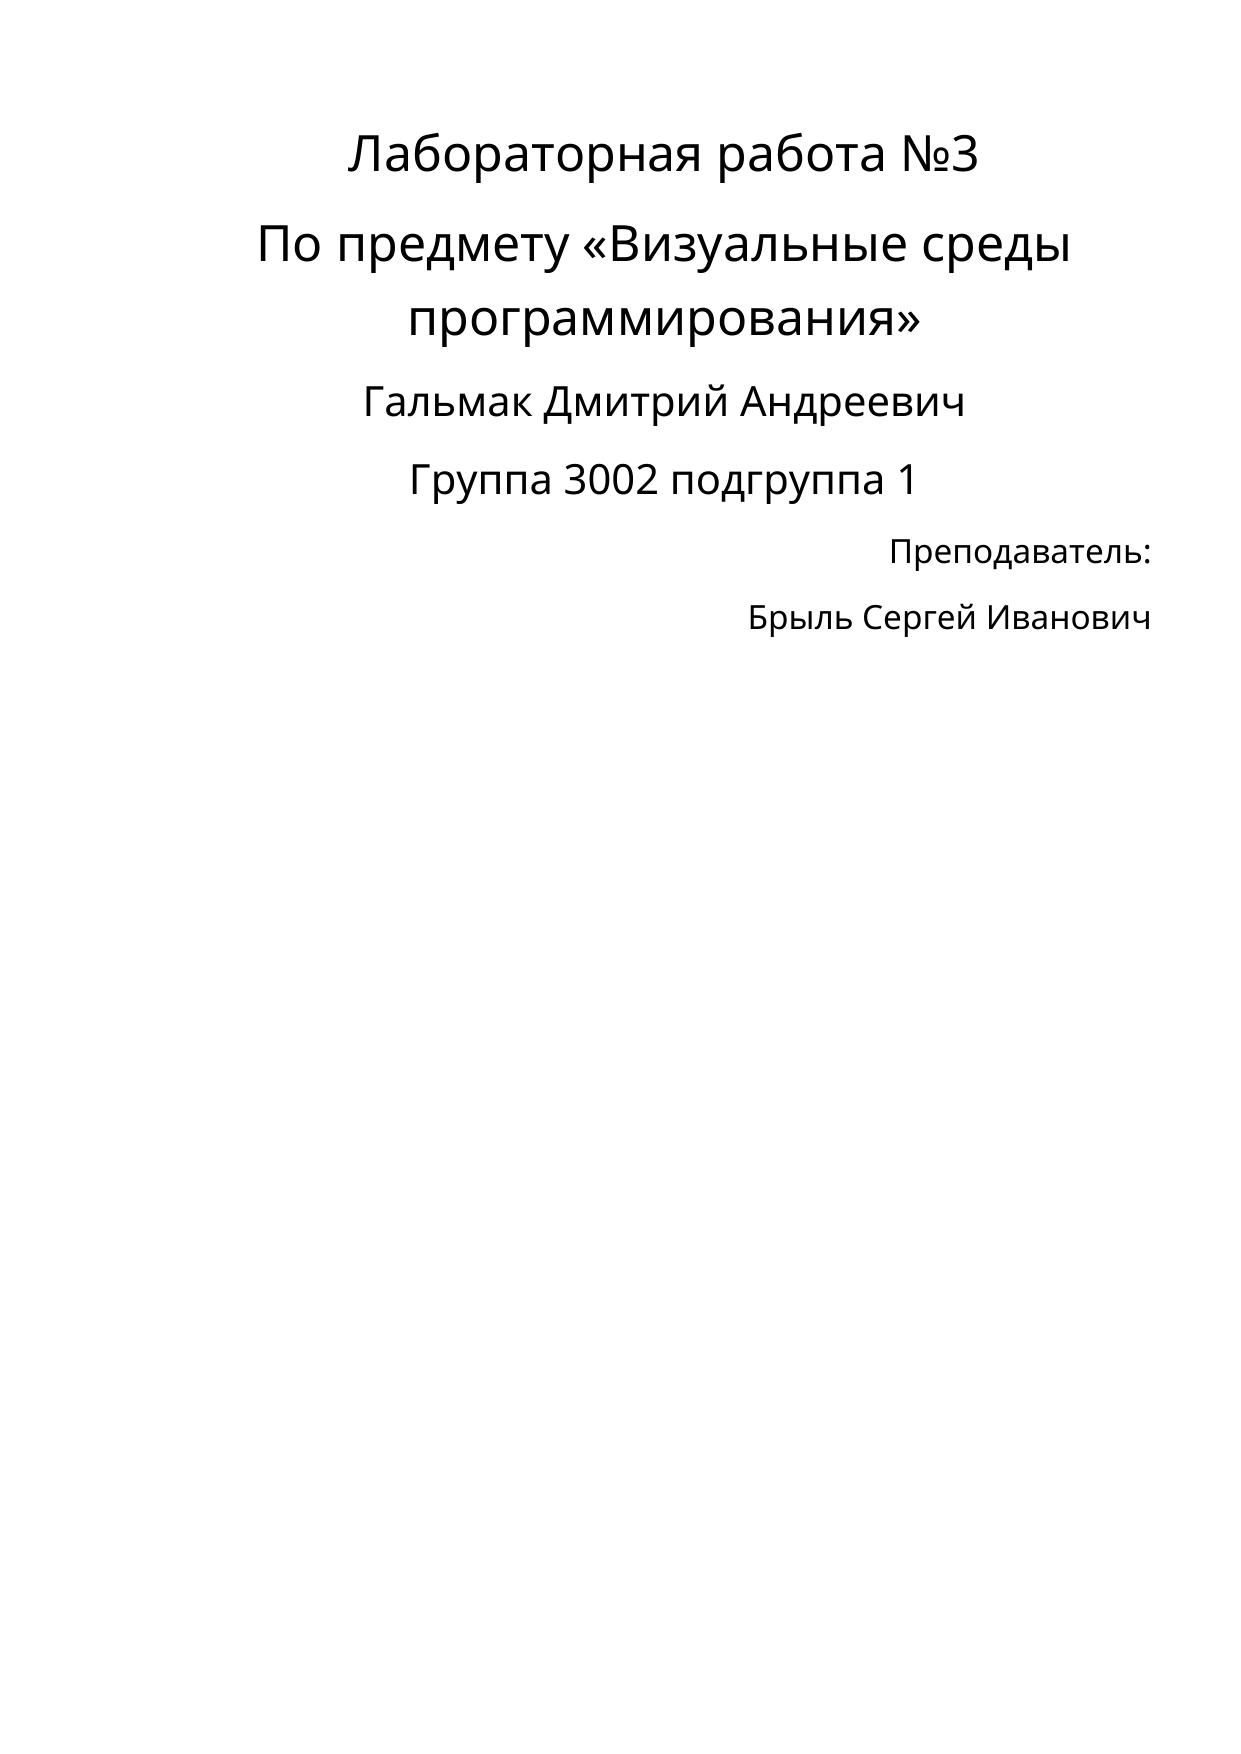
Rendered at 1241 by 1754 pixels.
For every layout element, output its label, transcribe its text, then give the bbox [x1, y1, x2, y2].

text Гальмак Дмитрий Андреевич [177, 372, 1152, 429]
text По предмету «Визуальные среды программирования» [177, 208, 1152, 350]
text Брыль Сергей Иванович [177, 593, 1152, 639]
text Лабораторная работа №3 [177, 118, 1152, 186]
text Преподаватель: [177, 528, 1152, 573]
text Группа 3002 подгруппа 1 [177, 450, 1152, 507]
